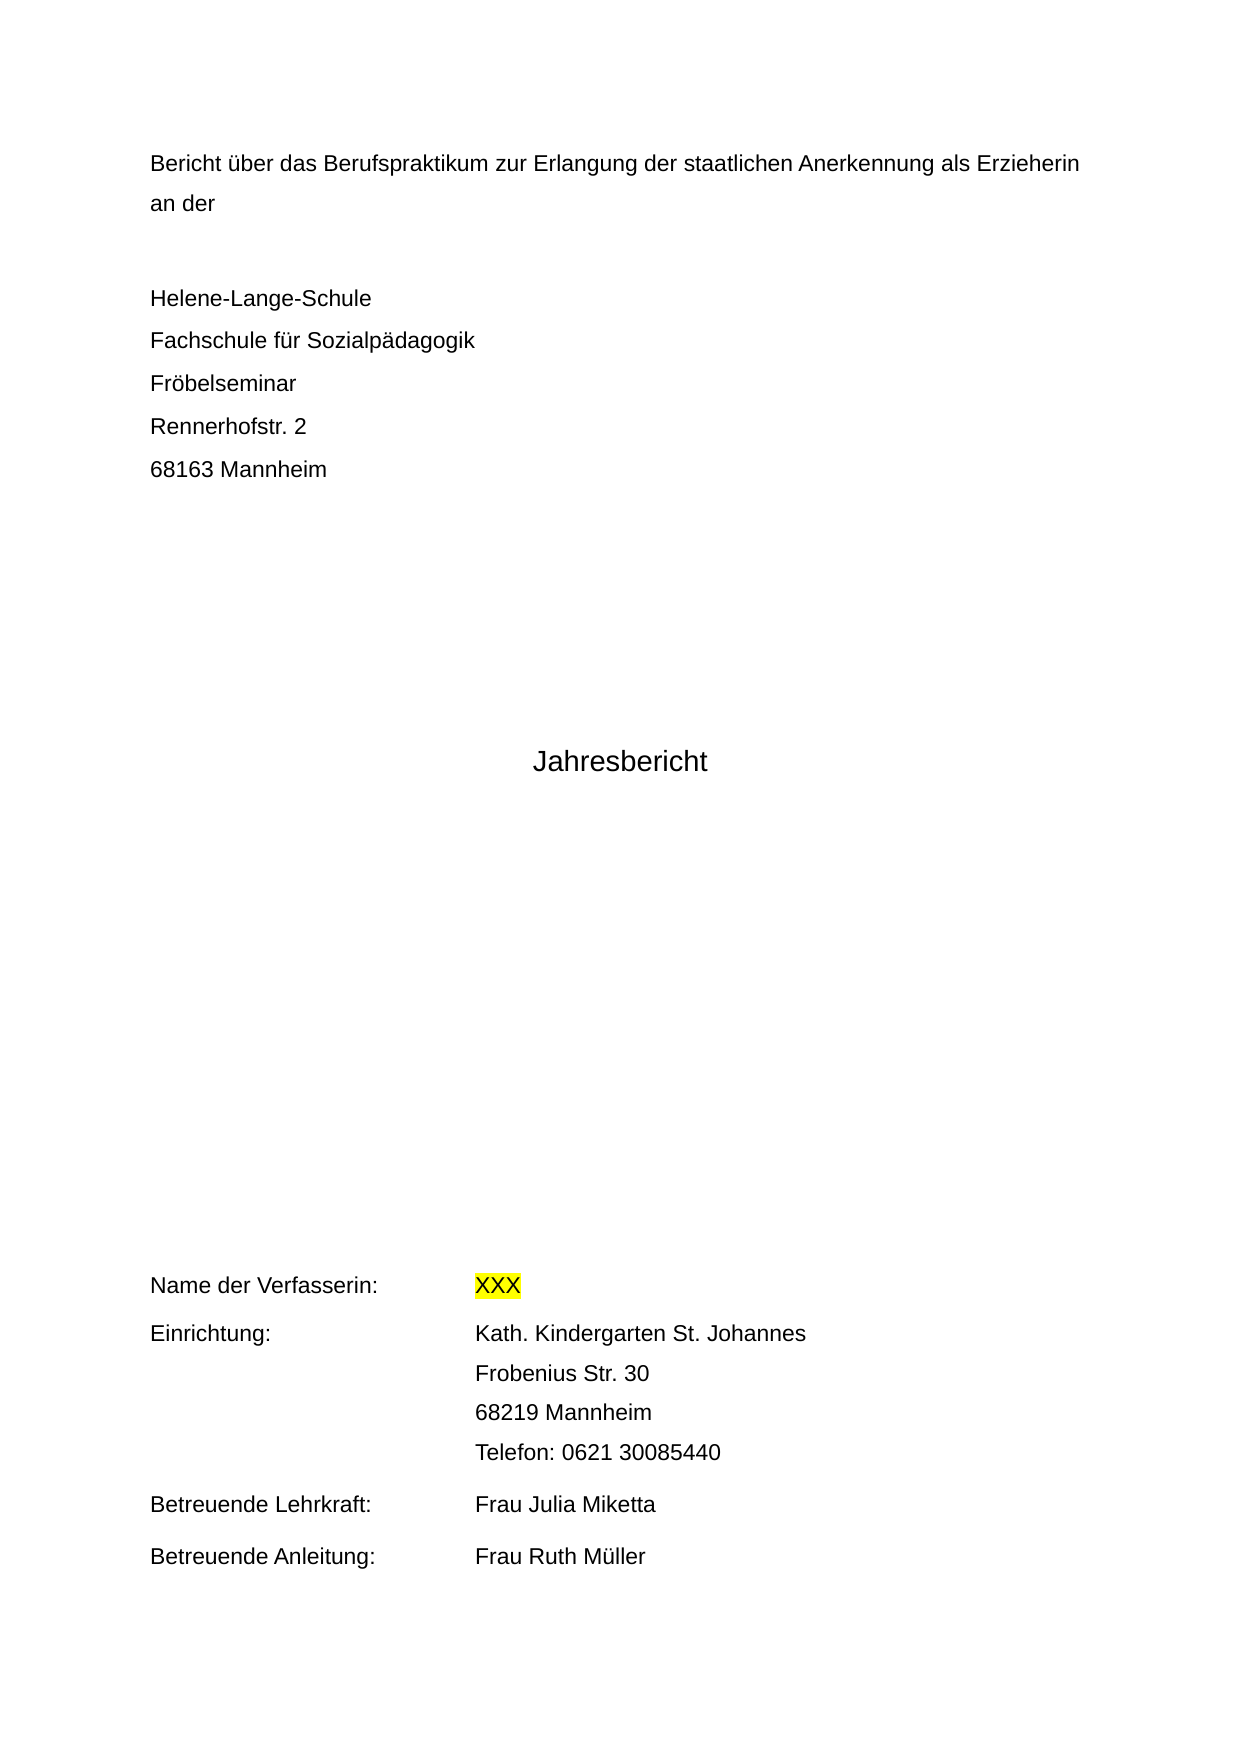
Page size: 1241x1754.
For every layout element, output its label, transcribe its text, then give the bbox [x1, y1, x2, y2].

text Frobenius Str. 30 [150, 1360, 1090, 1386]
subtitle Name der Verfasserin: XXX [150, 1272, 1090, 1299]
text Betreuende Anleitung: Frau Ruth Müller [150, 1543, 1090, 1569]
subtitle Einrichtung: Kath. Kindergarten St. Johannes [150, 1320, 1090, 1347]
text Fachschule für Sozialpädagogik [150, 327, 1090, 354]
subtitle Jahresbericht [150, 744, 1090, 777]
text 68219 Mannheim [150, 1399, 1090, 1426]
title Helene-Lange-Schule [150, 285, 1090, 311]
text Fröbelseminar [150, 370, 1090, 397]
text Rennerhofstr. 2 [150, 413, 1090, 439]
text Telefon: 0621 30085440 [150, 1439, 1090, 1465]
text Betreuende Lehrkraft: Frau Julia Miketta [150, 1491, 1090, 1517]
title an der [150, 189, 1090, 216]
title Bericht über das Berufspraktikum zur Erlangung der staatlichen Anerkennung als Erzieherin [150, 150, 1090, 176]
text 68163 Mannheim [150, 456, 1090, 482]
